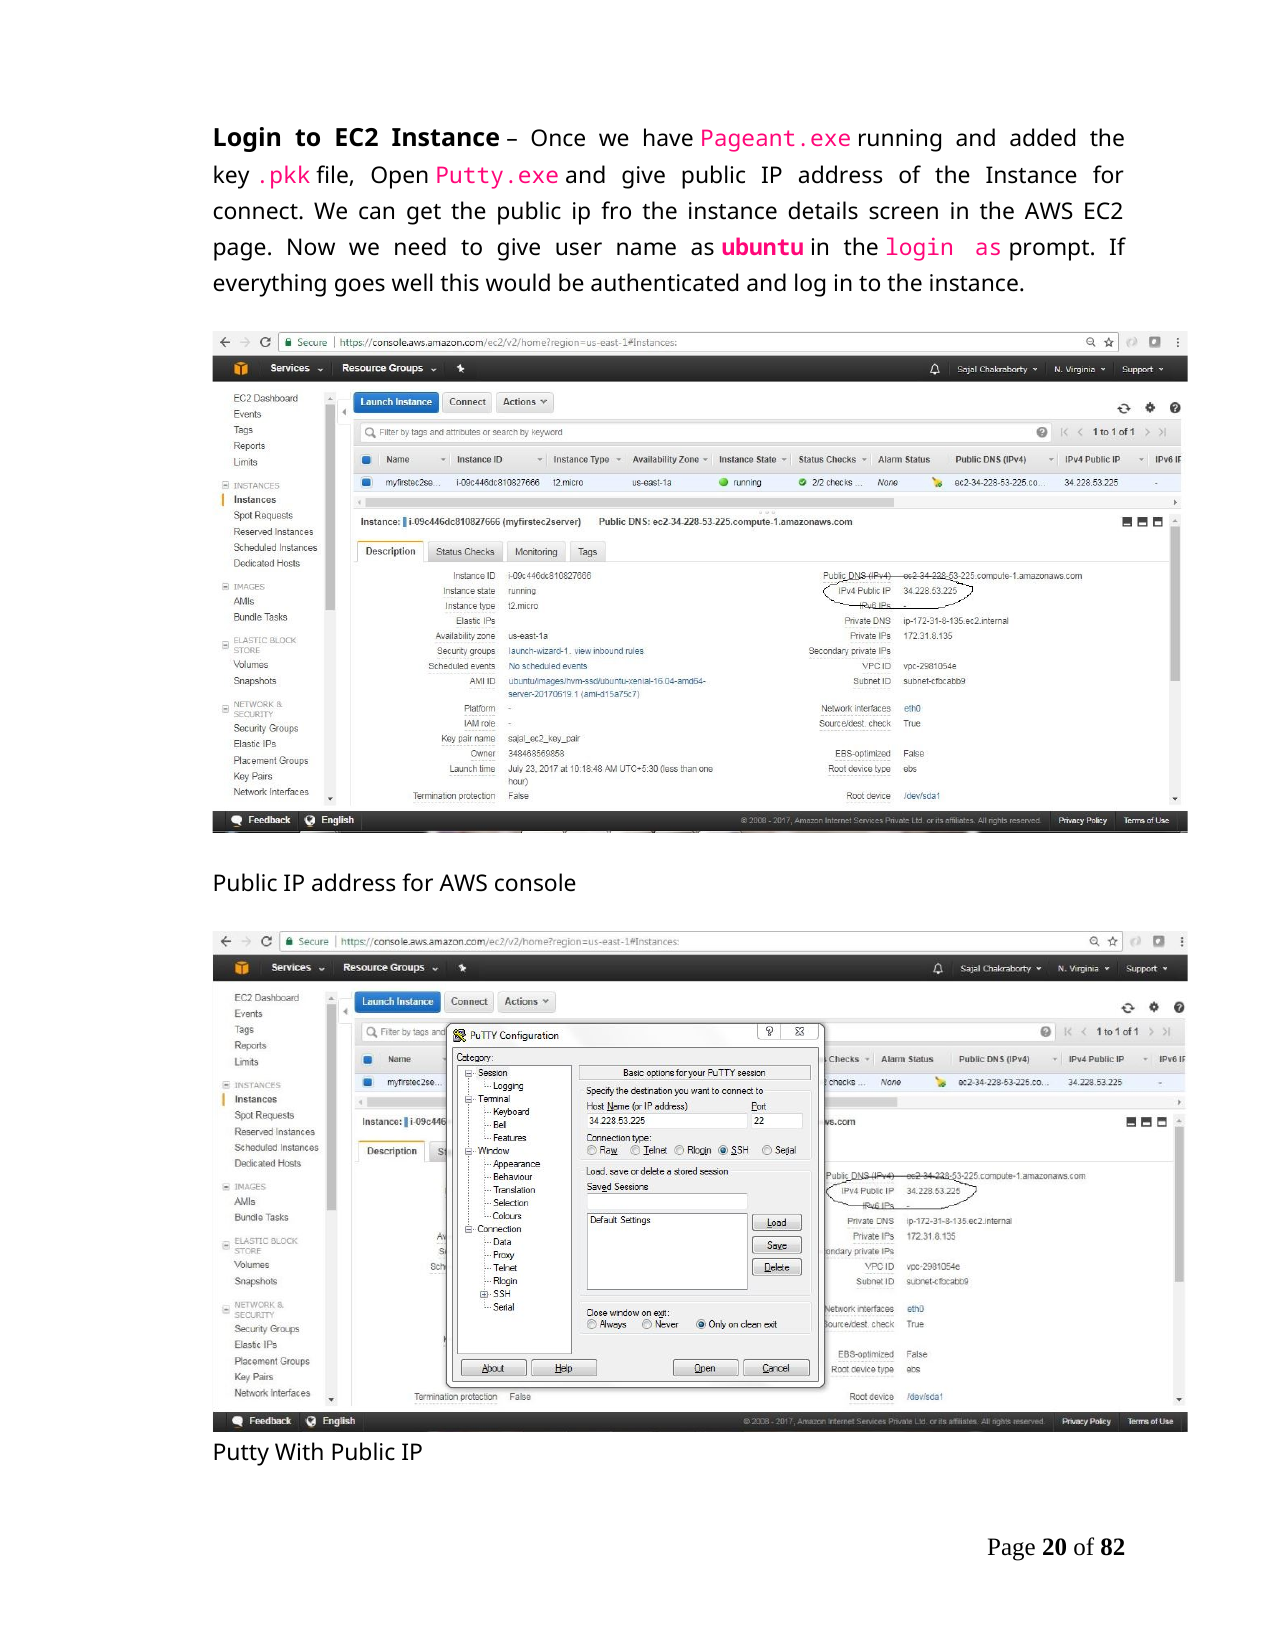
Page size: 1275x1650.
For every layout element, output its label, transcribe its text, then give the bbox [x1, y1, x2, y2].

picture [212, 331, 1188, 833]
picture [212, 931, 1188, 1432]
text Login to EC2 Instance – Once we have Pageant.exe running and added the key .pkk file, Open Putty.exe and give public IP address of the Instance for connect. We can get the public ip fro the instance details screen in the AWS EC2 page. Now we need to give user name as ubuntu in the login as prompt. If everything goes well this would be authenticated and log in to the instance. [212, 120, 1125, 298]
text Public IP address for AWS console [212, 866, 1125, 898]
text Putty With Public IP [212, 1432, 1125, 1467]
